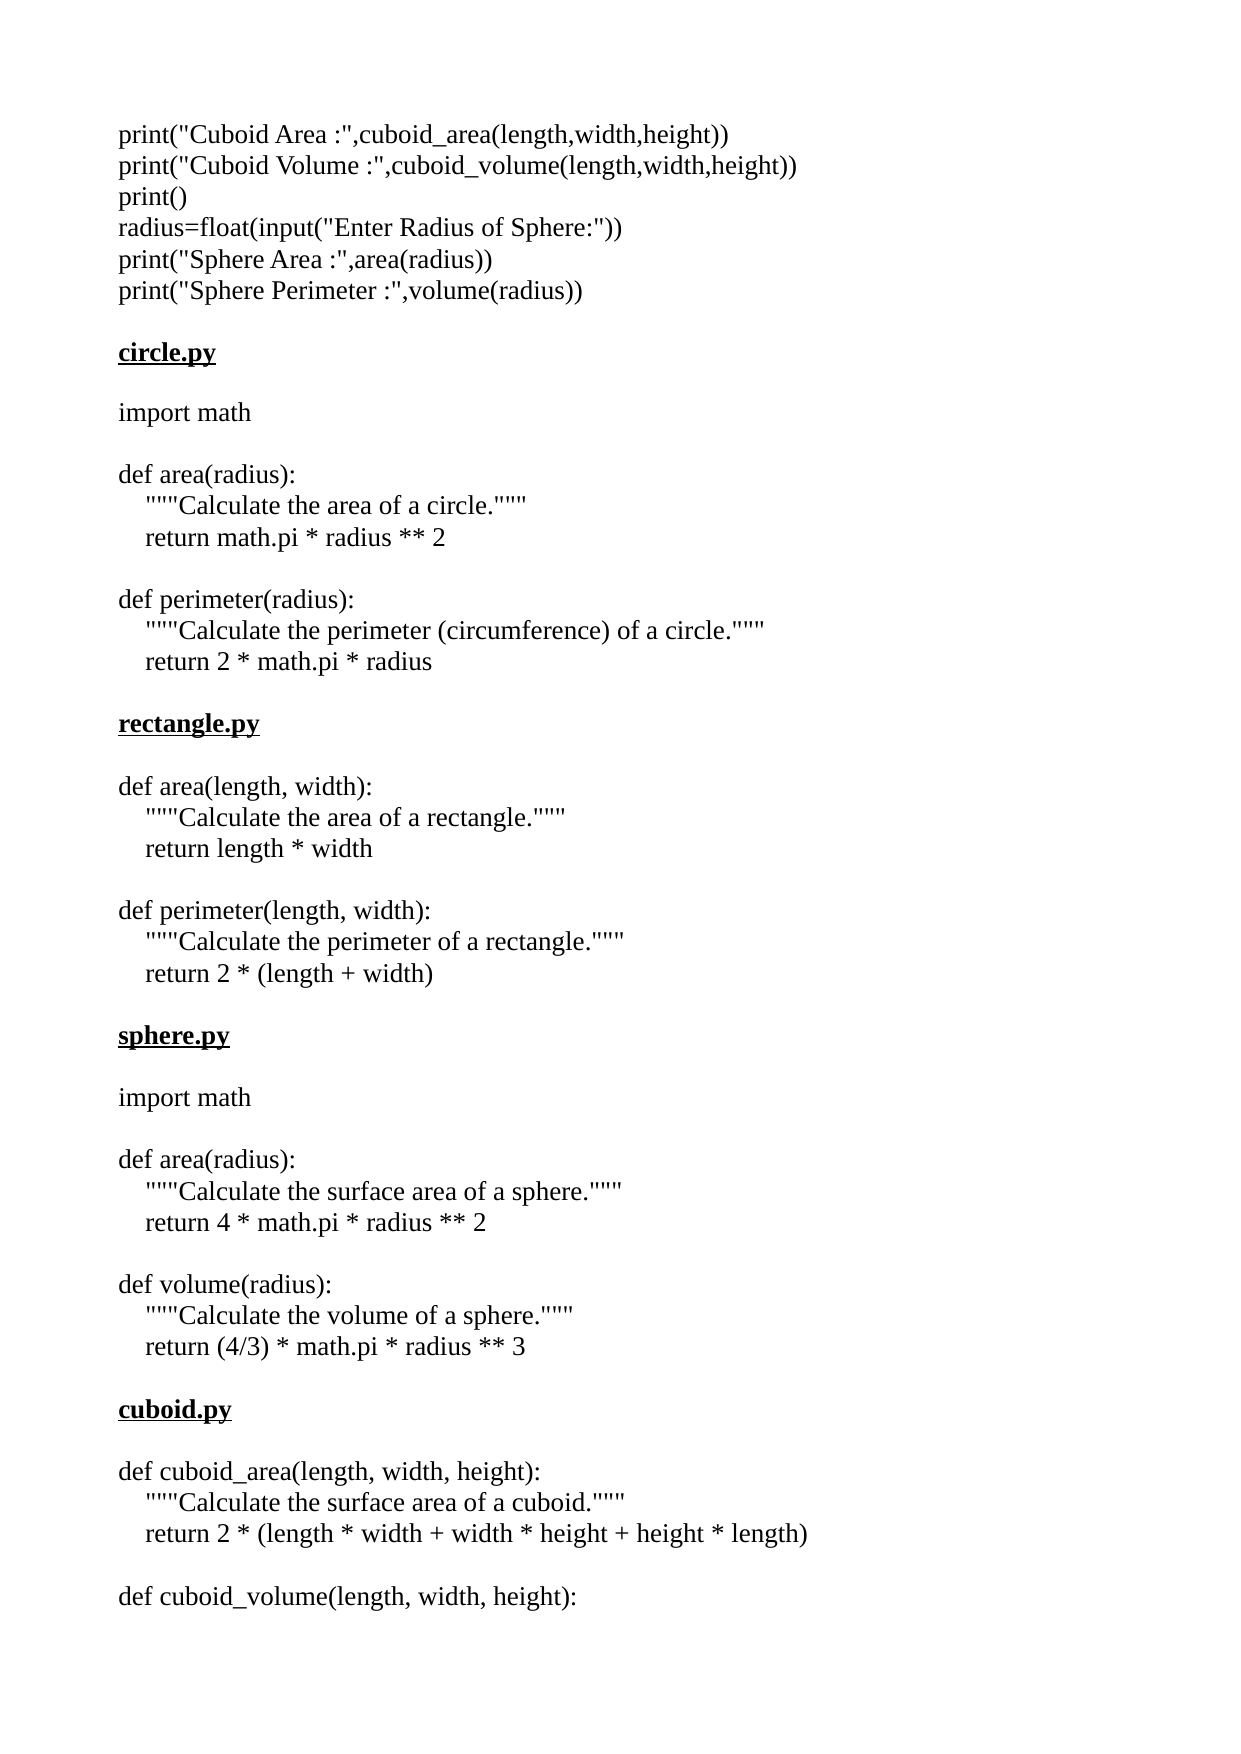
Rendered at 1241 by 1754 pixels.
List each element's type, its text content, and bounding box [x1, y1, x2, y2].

text cuboid.py [118, 1393, 1122, 1424]
text def perimeter(length, width): [118, 894, 1122, 926]
text circle.py [118, 336, 1122, 367]
text sphere.py [118, 1019, 1122, 1050]
text return 2 * (length + width) [118, 957, 1122, 988]
text return math.pi * radius ** 2 [118, 521, 1122, 552]
text return 2 * (length * width + width * height + height * length) [118, 1517, 1122, 1548]
text return (4/3) * math.pi * radius ** 3 [118, 1330, 1122, 1362]
text print("Cuboid Volume :",cuboid_volume(length,width,height)) [118, 149, 1122, 180]
text """Calculate the volume of a sphere.""" [118, 1299, 1122, 1330]
text """Calculate the perimeter (circumference) of a circle.""" [118, 614, 1122, 645]
text """Calculate the surface area of a sphere.""" [118, 1175, 1122, 1206]
text return length * width [118, 832, 1122, 863]
text print("Sphere Area :",area(radius)) [118, 243, 1122, 274]
text def cuboid_area(length, width, height): [118, 1455, 1122, 1486]
text """Calculate the surface area of a cuboid.""" [118, 1486, 1122, 1517]
text def cuboid_volume(length, width, height): [118, 1579, 1122, 1611]
text import math [118, 1081, 1122, 1112]
text """Calculate the area of a circle.""" [118, 489, 1122, 521]
text def perimeter(radius): [118, 583, 1122, 614]
text def area(length, width): [118, 770, 1122, 801]
text print("Cuboid Area :",cuboid_area(length,width,height)) [118, 118, 1122, 149]
text print() [118, 180, 1122, 212]
text """Calculate the perimeter of a rectangle.""" [118, 926, 1122, 957]
text print("Sphere Perimeter :",volume(radius)) [118, 274, 1122, 305]
text """Calculate the area of a rectangle.""" [118, 801, 1122, 832]
text return 2 * math.pi * radius [118, 645, 1122, 676]
text def volume(radius): [118, 1268, 1122, 1299]
text return 4 * math.pi * radius ** 2 [118, 1206, 1122, 1237]
text import math [118, 396, 1122, 427]
text def area(radius): [118, 458, 1122, 489]
text radius=float(input("Enter Radius of Sphere:")) [118, 212, 1122, 243]
text rectangle.py [118, 707, 1122, 739]
text def area(radius): [118, 1143, 1122, 1175]
